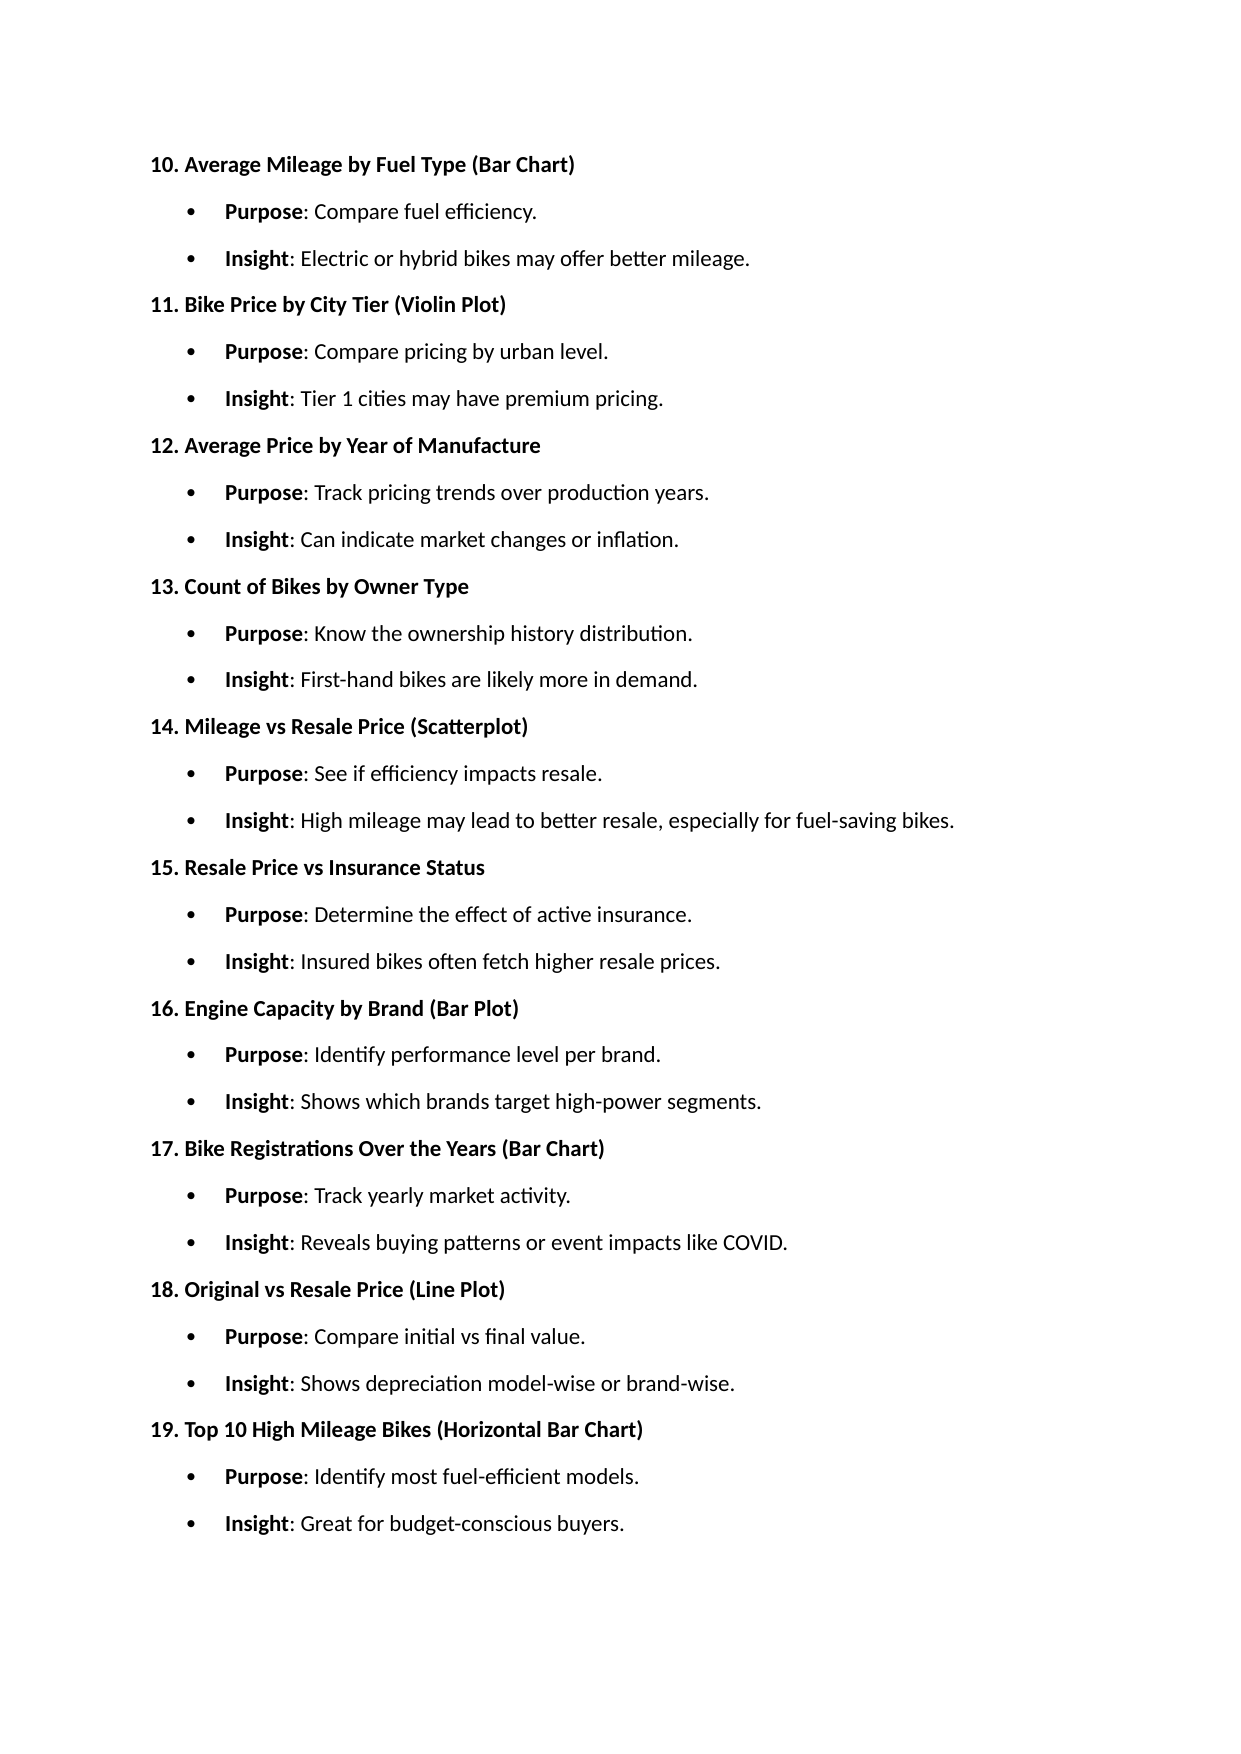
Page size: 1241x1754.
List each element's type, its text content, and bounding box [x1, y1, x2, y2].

text 16. Engine Capacity by Brand (Bar Plot) [150, 994, 1090, 1022]
list Insight: Tier 1 cities may have premium pricing. [187, 384, 1090, 412]
list Insight: First-hand bikes are likely more in demand. [187, 666, 1090, 694]
list Insight: Great for budget-conscious buyers. [187, 1509, 1090, 1537]
text 14. Mileage vs Resale Price (Scatterplot) [150, 712, 1090, 741]
list Purpose: Identify performance level per brand. [187, 1041, 1090, 1069]
list Purpose: Track pricing trends over production years. [187, 478, 1090, 506]
list Purpose: See if efficiency impacts resale. [187, 759, 1090, 787]
text 11. Bike Price by City Tier (Violin Plot) [150, 291, 1090, 319]
list Purpose: Compare fuel efficiency. [187, 197, 1090, 225]
list Purpose: Determine the effect of active insurance. [187, 900, 1090, 928]
list Insight: Shows which brands target high-power segments. [187, 1087, 1090, 1116]
text 12. Average Price by Year of Manufacture [150, 431, 1090, 459]
list Purpose: Identify most fuel-efficient models. [187, 1462, 1090, 1491]
list Insight: Shows depreciation model-wise or brand-wise. [187, 1369, 1090, 1397]
list Insight: High mileage may lead to better resale, especially for fuel-saving bikes. [187, 806, 1090, 834]
text 17. Bike Registrations Over the Years (Bar Chart) [150, 1134, 1090, 1162]
list Insight: Electric or hybrid bikes may offer better mileage. [187, 244, 1090, 272]
text 13. Count of Bikes by Owner Type [150, 572, 1090, 600]
list Purpose: Know the ownership history distribution. [187, 619, 1090, 647]
list Insight: Reveals buying patterns or event impacts like COVID. [187, 1228, 1090, 1256]
list Insight: Insured bikes often fetch higher resale prices. [187, 947, 1090, 975]
text 10. Average Mileage by Fuel Type (Bar Chart) [150, 150, 1090, 178]
list Purpose: Track yearly market activity. [187, 1181, 1090, 1209]
text 19. Top 10 High Mileage Bikes (Horizontal Bar Chart) [150, 1416, 1090, 1444]
list Purpose: Compare pricing by urban level. [187, 337, 1090, 366]
text 15. Resale Price vs Insurance Status [150, 853, 1090, 881]
text 18. Original vs Resale Price (Line Plot) [150, 1275, 1090, 1303]
list Insight: Can indicate market changes or inflation. [187, 525, 1090, 553]
list Purpose: Compare initial vs final value. [187, 1322, 1090, 1350]
